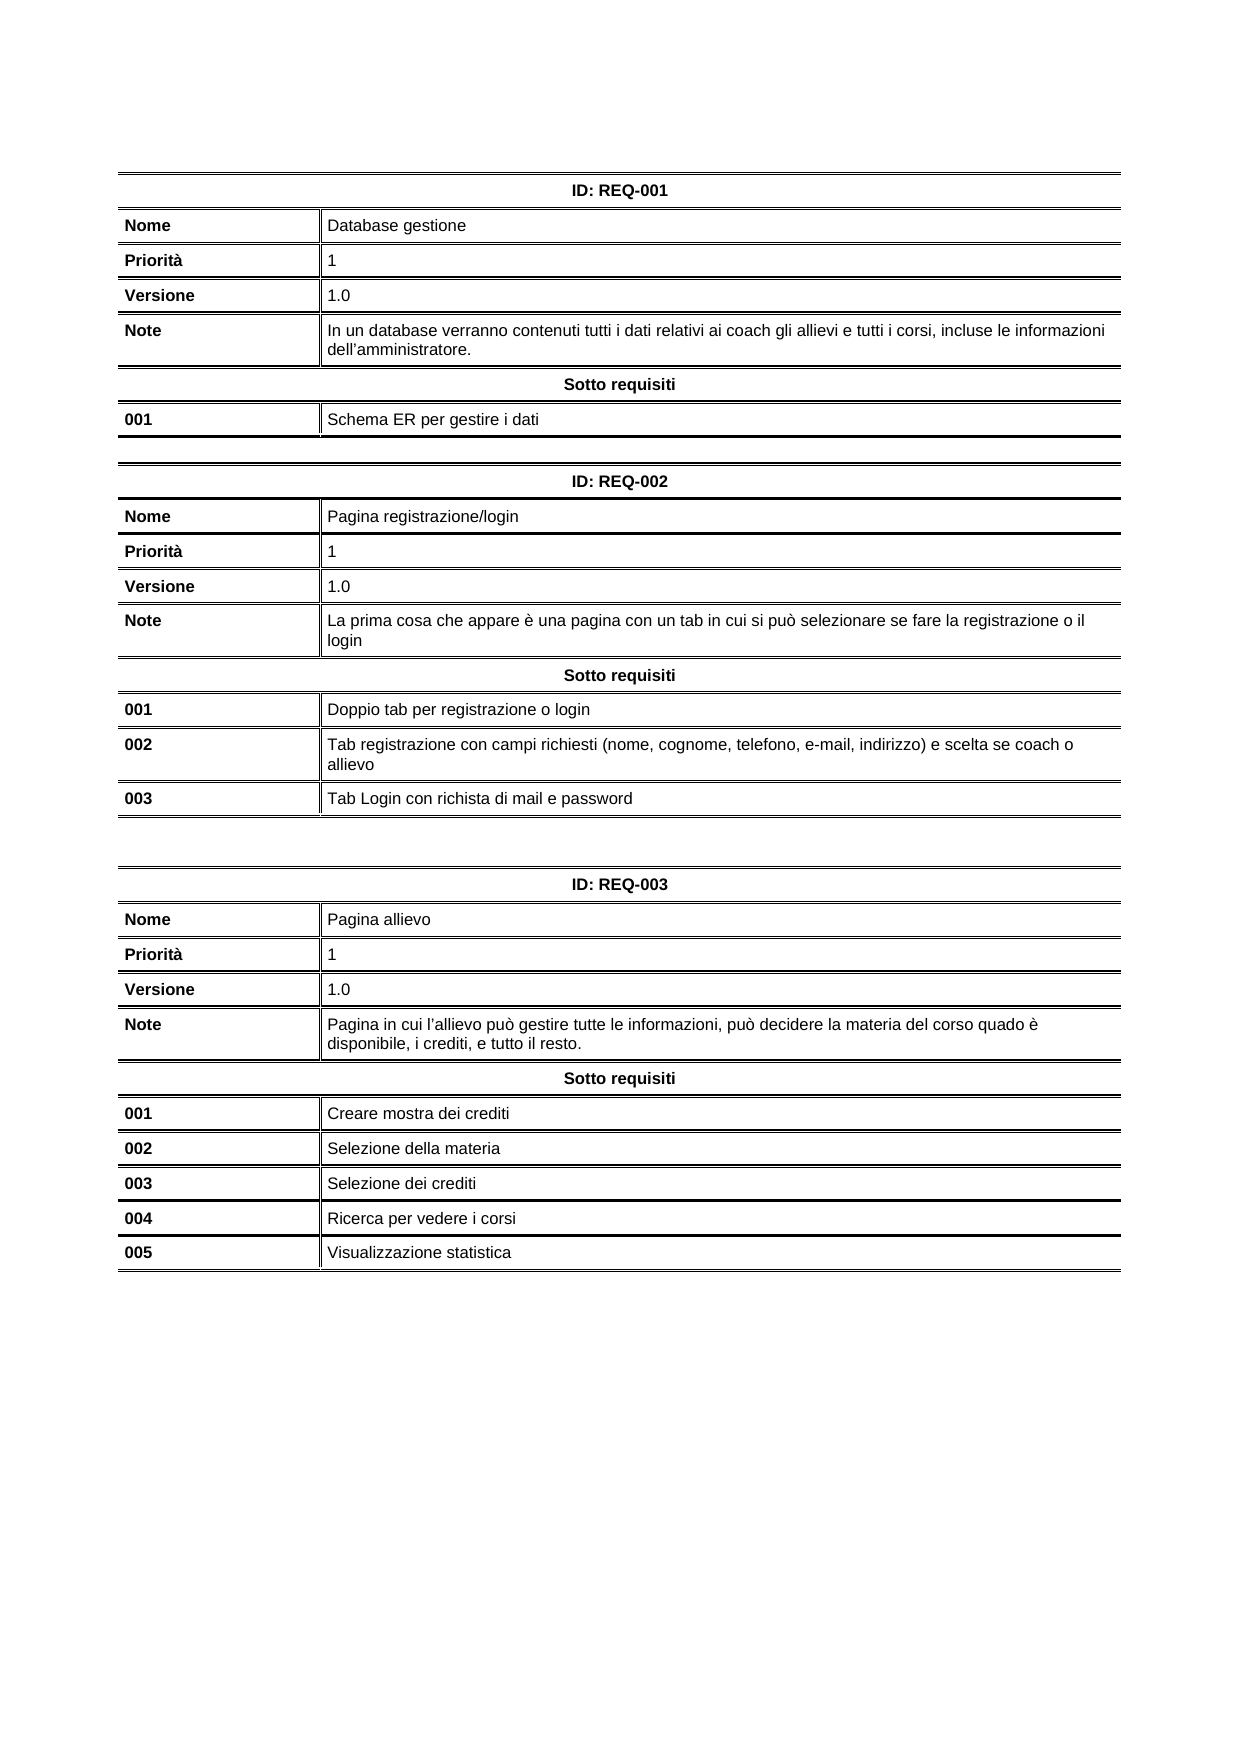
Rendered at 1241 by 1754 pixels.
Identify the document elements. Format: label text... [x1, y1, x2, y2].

table_header ID: REQ-001 [118, 175, 1121, 206]
table_cell Nome [118, 500, 319, 532]
table_cell Ricerca per vedere i corsi [322, 1202, 1121, 1234]
table_cell Versione [118, 570, 319, 602]
table_cell Tab registrazione con campi richiesti (nome, cognome, telefono, e-mail, indirizzo) e scelta se coach o allievo [322, 729, 1121, 780]
table_cell Pagina allievo [322, 904, 1121, 936]
table_cell La prima cosa che appare è una pagina con un tab in cui si può selezionare se fare la registrazione o il login [322, 605, 1121, 656]
table_cell Visualizzazione statistica [321, 1237, 1121, 1269]
table_cell Schema ER per gestire i dati [321, 404, 1121, 435]
table_cell Versione [118, 280, 319, 311]
table_cell 1.0 [322, 974, 1121, 1005]
table_cell 004 [118, 1202, 319, 1234]
table_cell 003 [118, 783, 321, 814]
table_cell Sotto requisiti [118, 1063, 1121, 1094]
table_cell Priorità [118, 939, 319, 970]
table_cell 005 [118, 1237, 321, 1269]
table_cell Selezione della materia [322, 1133, 1121, 1164]
table_cell Nome [118, 210, 319, 241]
table_cell Pagina in cui l’allievo può gestire tutte le informazioni, può decidere la materia del corso quado è disponibile, i crediti, e tutto il resto. [322, 1009, 1121, 1059]
table_cell 002 [118, 1133, 319, 1164]
table_cell Pagina registrazione/login [322, 500, 1121, 532]
table_cell Doppio tab per registrazione o login [322, 694, 1121, 726]
table_cell Nome [118, 904, 319, 936]
table_cell 001 [118, 404, 321, 435]
table_cell Database gestione [322, 210, 1121, 241]
table_cell Creare mostra dei crediti [322, 1098, 1121, 1129]
table_cell Sotto requisiti [118, 659, 1121, 691]
table_cell 002 [118, 729, 319, 780]
table_cell 1.0 [322, 280, 1121, 311]
table_cell 1 [322, 245, 1121, 276]
table_cell 1 [322, 535, 1121, 567]
table_cell Tab Login con richista di mail e password [321, 783, 1121, 814]
table_cell Priorità [118, 535, 319, 567]
table_cell Note [118, 605, 319, 656]
table_cell In un database verranno contenuti tutti i dati relativi ai coach gli allievi e tutti i corsi, incluse le informazioni dell’amministratore. [322, 315, 1121, 365]
table_cell Versione [118, 974, 319, 1005]
table_cell Priorità [118, 245, 319, 276]
table_cell 003 [118, 1168, 319, 1199]
table_cell Sotto requisiti [118, 369, 1121, 400]
table_cell Note [118, 1009, 319, 1059]
table_cell 1 [322, 939, 1121, 970]
table_header ID: REQ-002 [118, 466, 1121, 497]
table_cell Selezione dei crediti [322, 1168, 1121, 1199]
table_cell 001 [118, 694, 319, 726]
table_cell Note [118, 315, 319, 365]
table_cell 1.0 [322, 570, 1121, 602]
table_cell 001 [118, 1098, 319, 1129]
table_header ID: REQ-003 [118, 869, 1121, 901]
